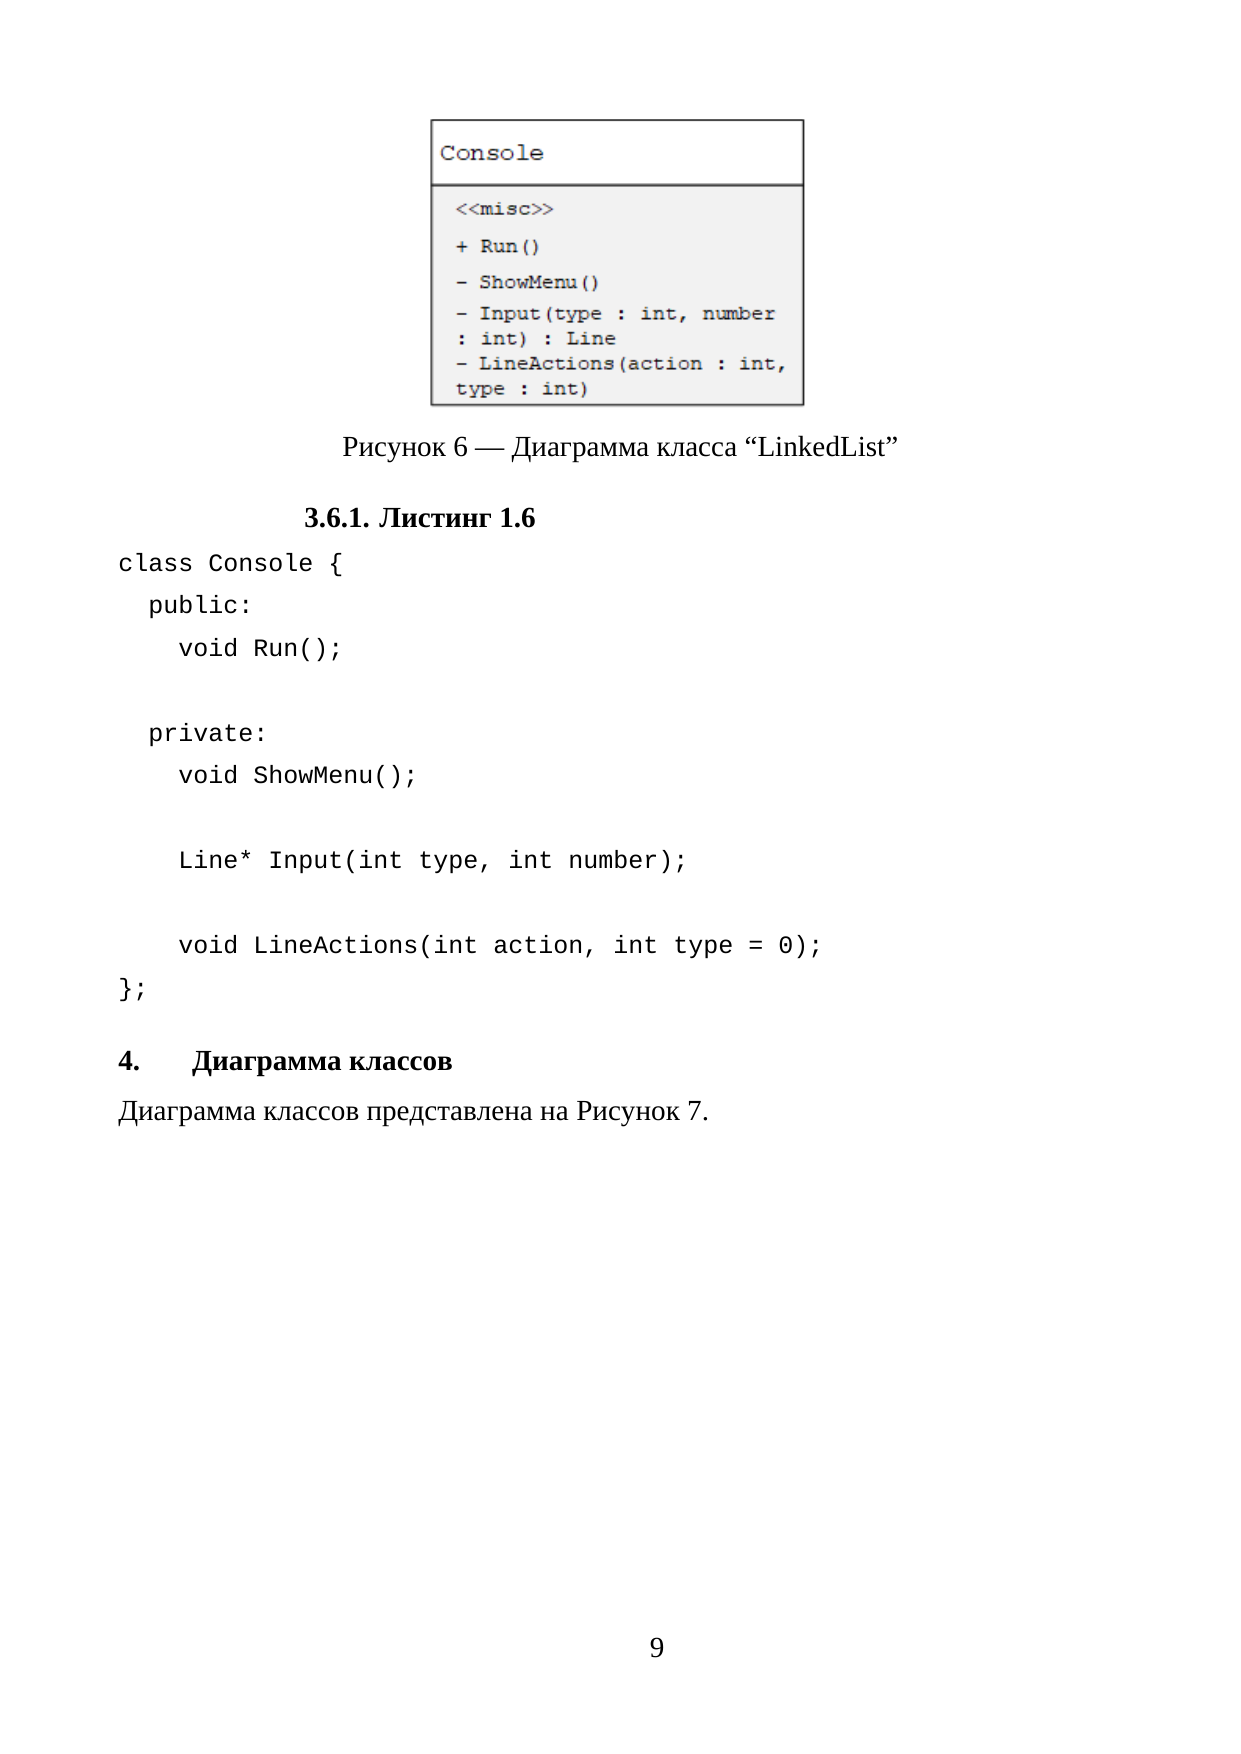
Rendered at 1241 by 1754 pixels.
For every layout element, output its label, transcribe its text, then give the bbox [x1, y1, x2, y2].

text class Console { [118, 550, 1122, 578]
text }; [118, 975, 1122, 1003]
text public: [118, 593, 1122, 621]
text private: [118, 720, 1122, 748]
text void ShowMenu(); [118, 763, 1122, 791]
picture [426, 118, 814, 412]
text Line* Input(int type, int number); [118, 848, 1122, 876]
subtitle Диаграмма классов [118, 1043, 1122, 1076]
text Листинг 1.6 [304, 500, 1122, 533]
text void Run(); [118, 635, 1122, 663]
text void LineActions(int action, int type = 0); [118, 933, 1122, 961]
text Диаграмма классов представлена на Рисунок 7. [118, 1093, 1122, 1126]
